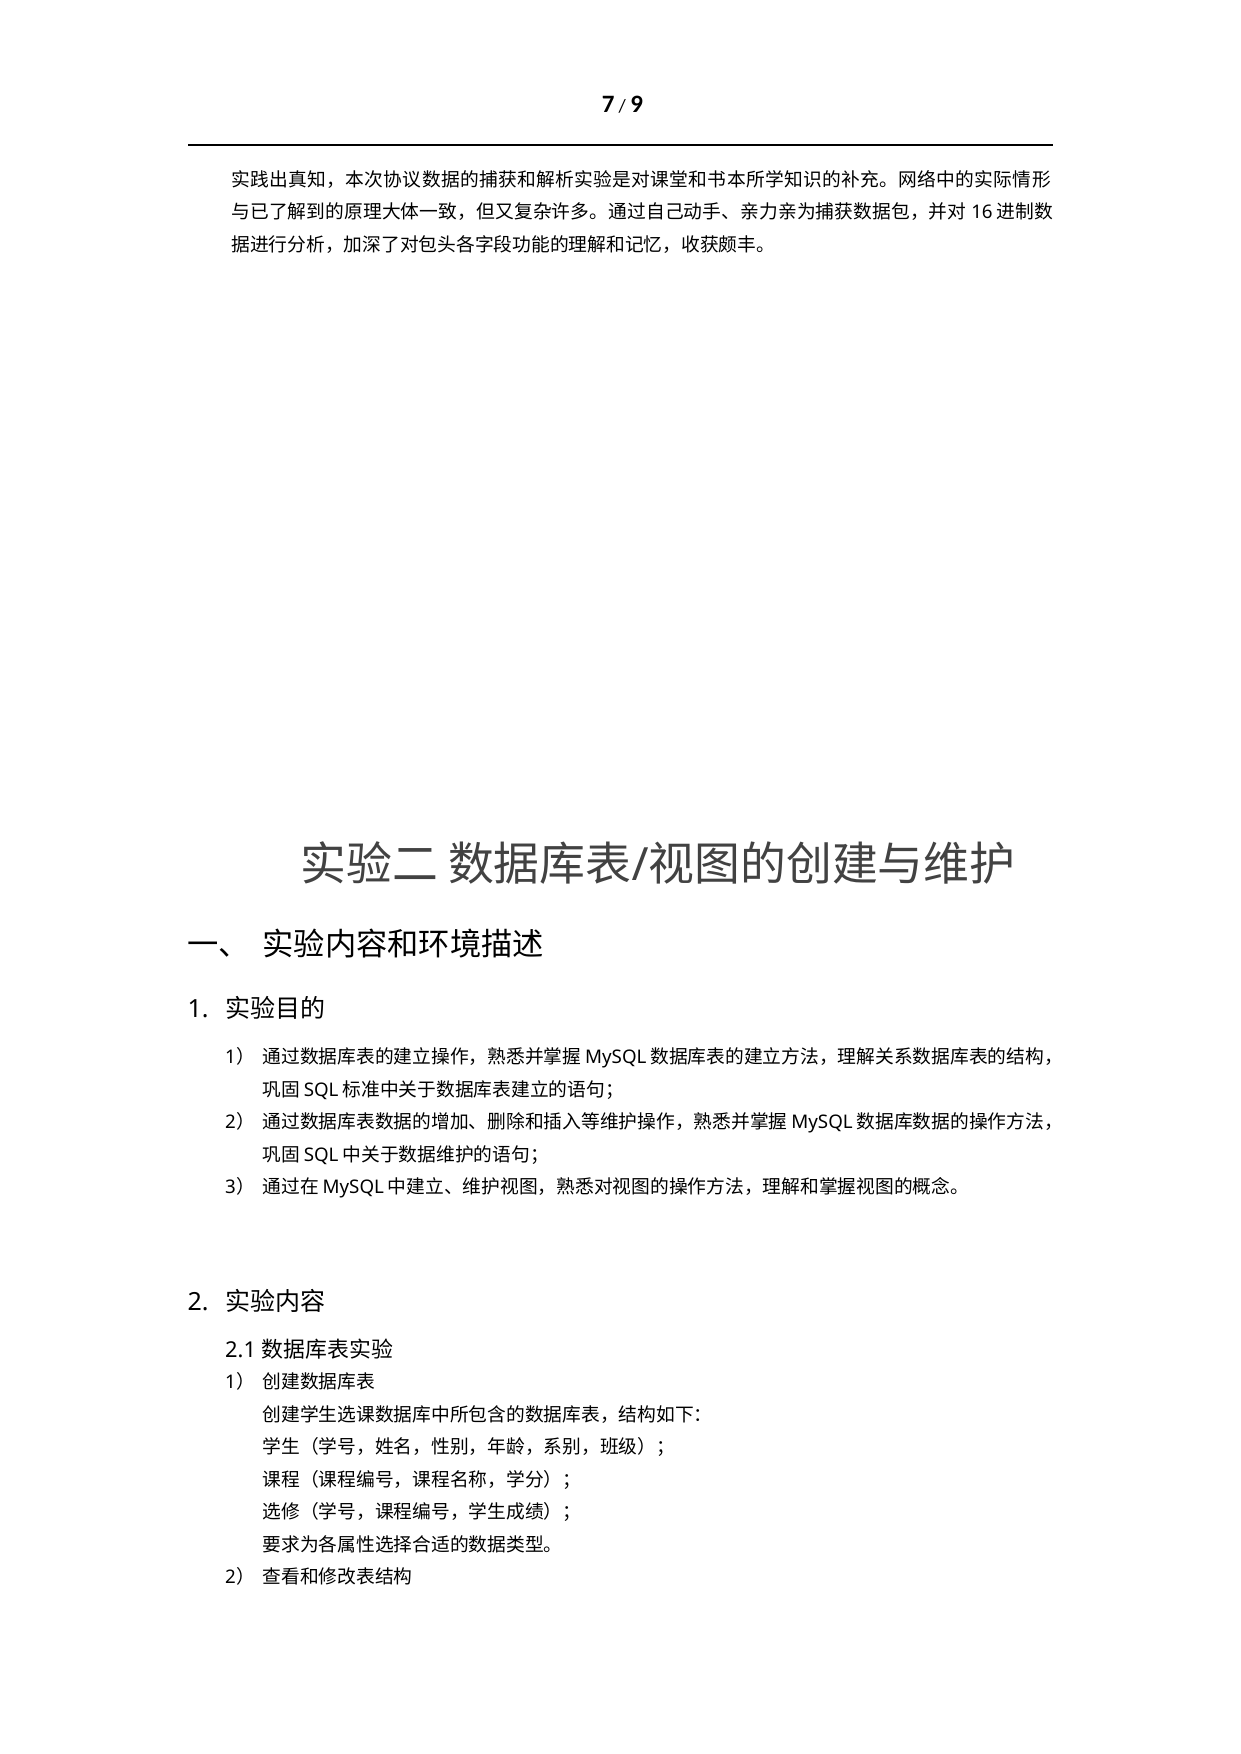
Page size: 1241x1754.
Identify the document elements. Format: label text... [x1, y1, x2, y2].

text 学生（学号，姓名，性别，年龄，系别，班级）； [262, 1429, 1053, 1462]
list 创建数据库表 [225, 1364, 1053, 1397]
list 实验二 数据库表/视图的创建与维护 [262, 812, 1053, 909]
list 通过在MySQL中建立、维护视图，熟悉对视图的操作方法，理解和掌握视图的概念。 [225, 1169, 1053, 1202]
list 实验内容和环境描述 [187, 909, 1053, 974]
list 通过数据库表数据的增加、删除和插入等维护操作，熟悉并掌握MySQL数据库数据的操作方法，巩固SQL中关于数据维护的语句； [225, 1104, 1053, 1169]
text 选修（学号，课程编号，学生成绩）； [262, 1494, 1053, 1527]
text 2.1 数据库表实验 [187, 1332, 1053, 1364]
list 通过数据库表的建立操作，熟悉并掌握MySQL数据库表的建立方法，理解关系数据库表的结构，巩固SQL标准中关于数据库表建立的语句； [225, 1039, 1053, 1104]
list 查看和修改表结构 [225, 1559, 1053, 1592]
list 实验内容 [187, 1267, 1053, 1332]
text 实践出真知，本次协议数据的捕获和解析实验是对课堂和书本所学知识的补充。网络中的实际情形与已了解到的原理大体一致，但又复杂许多。通过自己动手、亲力亲为捕获数据包，并对16进制数据进行分析，加深了对包头各字段功能的理解和记忆，收获颇丰。 [231, 162, 1053, 259]
text 要求为各属性选择合适的数据类型。 [262, 1527, 1053, 1559]
text 课程（课程编号，课程名称，学分）； [262, 1462, 1053, 1494]
list 实验目的 [187, 974, 1053, 1039]
text 创建学生选课数据库中所包含的数据库表，结构如下： [262, 1397, 1053, 1429]
